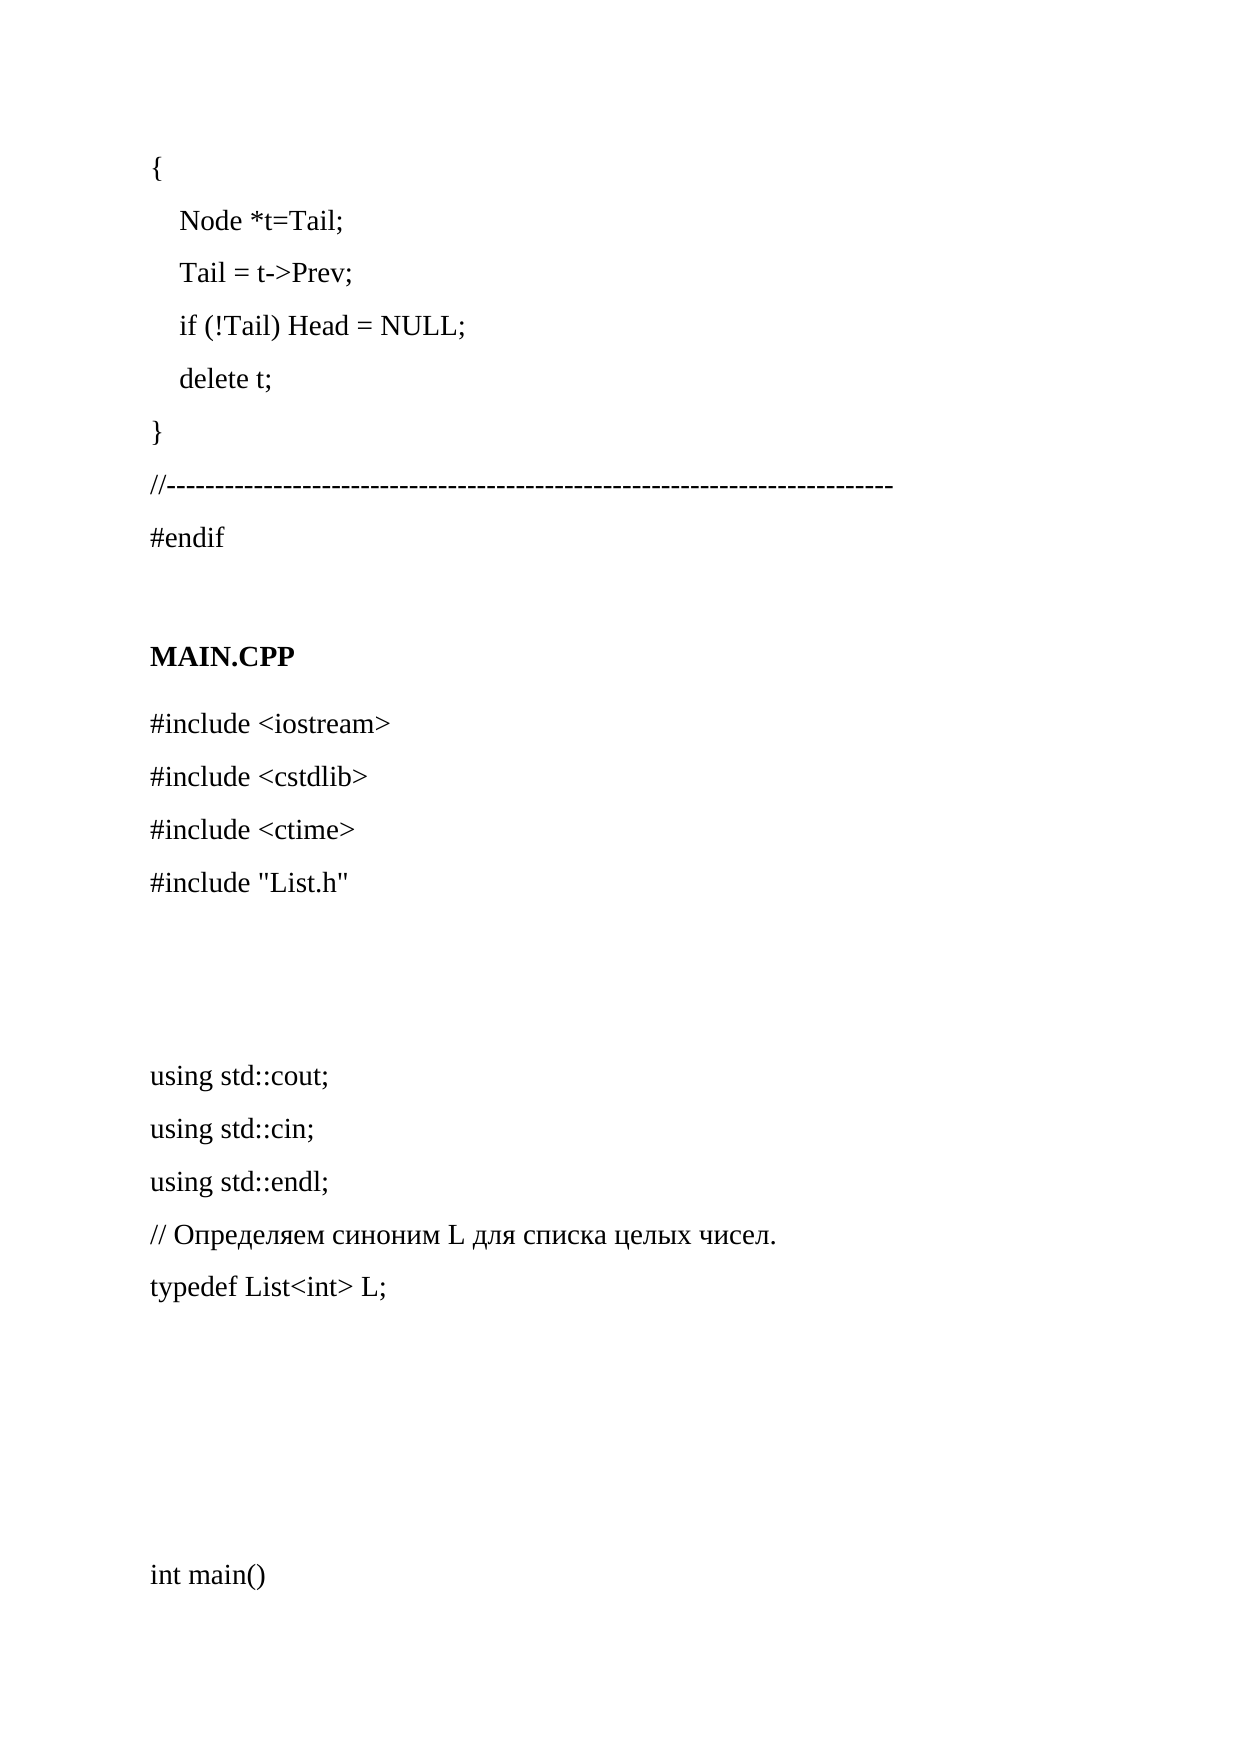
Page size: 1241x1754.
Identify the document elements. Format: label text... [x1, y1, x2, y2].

text #include <iostream> [150, 706, 1090, 740]
text MAIN.CPP [150, 639, 1090, 673]
text delete t; [150, 361, 1090, 395]
text #include <ctime> [150, 812, 1090, 846]
text { [150, 150, 1090, 183]
text #include "List.h" [150, 865, 1090, 898]
text if (!Tail) Head = NULL; [150, 308, 1090, 342]
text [150, 467, 1090, 500]
text Node *t=Tail; [150, 203, 1090, 236]
text using std::endl; [150, 1164, 1090, 1197]
text using std::cout; [150, 1058, 1090, 1092]
text #endif [150, 520, 1090, 553]
text Tail = t->Prev; [150, 256, 1090, 289]
text // Определяем синоним L для списка целых чисел. [150, 1217, 1090, 1250]
text #include <cstdlib> [150, 759, 1090, 793]
text using std::cin; [150, 1111, 1090, 1145]
text } [150, 414, 1090, 448]
text typedef List<int> L; [150, 1269, 1090, 1303]
text int main() [150, 1557, 1090, 1590]
